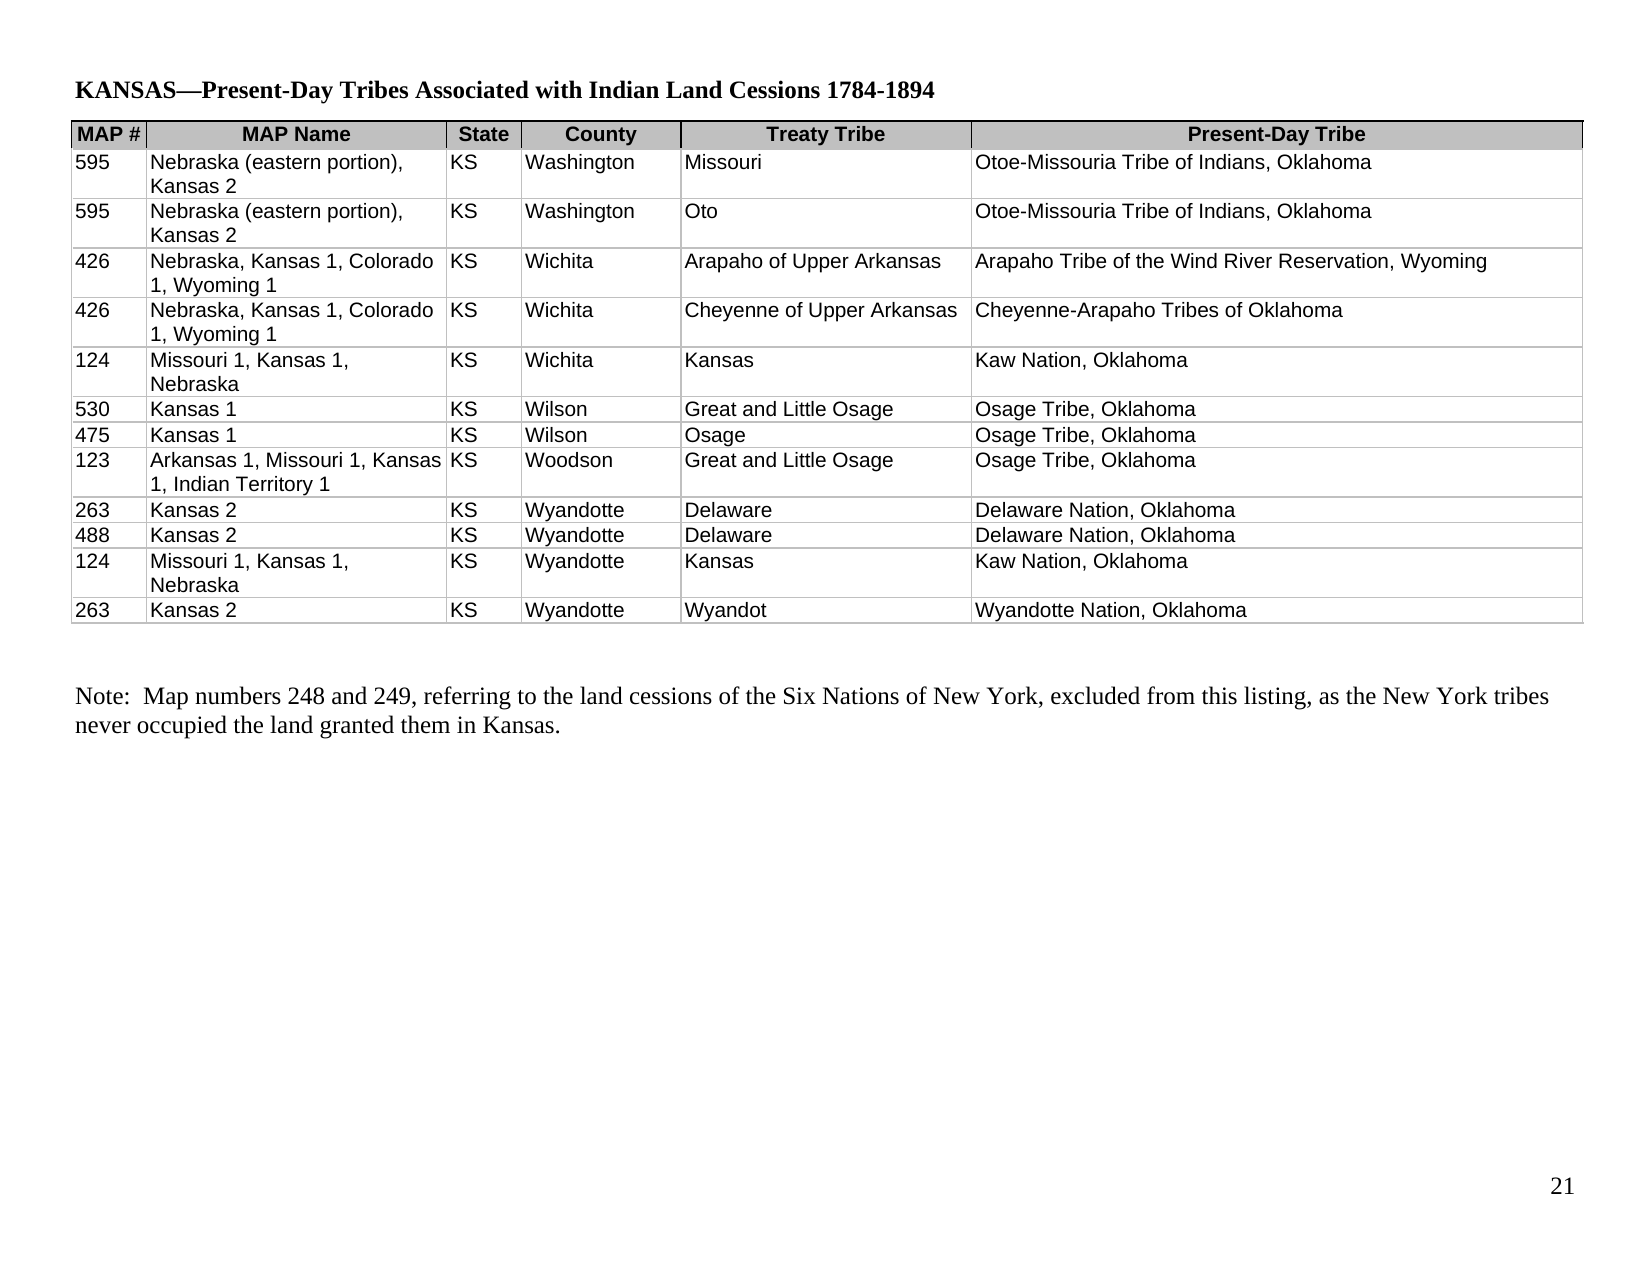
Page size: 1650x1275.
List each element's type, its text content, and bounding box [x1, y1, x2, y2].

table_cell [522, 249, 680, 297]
table_header Treaty Tribe [682, 122, 971, 148]
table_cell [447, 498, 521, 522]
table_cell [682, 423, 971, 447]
table_header State [447, 122, 521, 148]
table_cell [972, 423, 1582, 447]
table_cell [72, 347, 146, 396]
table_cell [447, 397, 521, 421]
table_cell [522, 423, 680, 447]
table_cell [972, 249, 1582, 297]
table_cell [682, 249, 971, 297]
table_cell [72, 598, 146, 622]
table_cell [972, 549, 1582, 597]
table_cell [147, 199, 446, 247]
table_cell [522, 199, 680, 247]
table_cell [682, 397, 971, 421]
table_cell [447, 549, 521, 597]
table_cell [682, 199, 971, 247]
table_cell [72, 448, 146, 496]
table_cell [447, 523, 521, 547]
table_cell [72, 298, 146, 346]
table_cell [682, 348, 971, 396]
text Note: Map numbers 248 and 249, referring to the land cessions of the Six Nations of New York, excluded from this listing, as the New York tribes never occupied the land granted them in Kansas. [75, 681, 1575, 739]
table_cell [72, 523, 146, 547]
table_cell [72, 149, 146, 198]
table_header Present-Day Tribe [972, 122, 1582, 148]
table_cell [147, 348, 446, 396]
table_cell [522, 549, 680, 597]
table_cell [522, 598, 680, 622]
table_header MAP Name [147, 122, 446, 148]
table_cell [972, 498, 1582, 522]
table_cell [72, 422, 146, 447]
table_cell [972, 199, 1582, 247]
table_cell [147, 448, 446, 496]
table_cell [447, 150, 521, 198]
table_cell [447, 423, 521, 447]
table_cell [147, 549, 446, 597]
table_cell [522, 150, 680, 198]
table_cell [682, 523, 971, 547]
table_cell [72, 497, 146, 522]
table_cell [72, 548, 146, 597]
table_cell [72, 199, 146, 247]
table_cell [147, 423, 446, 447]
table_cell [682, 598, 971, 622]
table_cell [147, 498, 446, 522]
table_header County [522, 122, 680, 148]
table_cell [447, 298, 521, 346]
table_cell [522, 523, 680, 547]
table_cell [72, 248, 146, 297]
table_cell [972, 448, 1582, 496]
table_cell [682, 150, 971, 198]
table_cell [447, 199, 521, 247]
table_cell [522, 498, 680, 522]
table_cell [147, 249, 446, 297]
table_header MAP # [72, 122, 146, 148]
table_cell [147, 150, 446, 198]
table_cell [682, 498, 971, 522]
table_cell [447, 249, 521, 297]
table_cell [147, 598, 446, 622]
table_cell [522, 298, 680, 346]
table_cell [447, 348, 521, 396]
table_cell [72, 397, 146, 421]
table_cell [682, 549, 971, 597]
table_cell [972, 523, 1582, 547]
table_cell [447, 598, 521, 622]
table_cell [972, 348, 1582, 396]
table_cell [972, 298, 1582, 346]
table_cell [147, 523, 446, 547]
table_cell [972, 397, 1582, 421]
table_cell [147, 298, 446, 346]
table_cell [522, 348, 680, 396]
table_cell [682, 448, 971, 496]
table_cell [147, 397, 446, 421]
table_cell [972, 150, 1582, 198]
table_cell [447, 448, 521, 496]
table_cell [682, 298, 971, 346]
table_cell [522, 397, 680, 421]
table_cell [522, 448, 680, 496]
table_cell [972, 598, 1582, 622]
